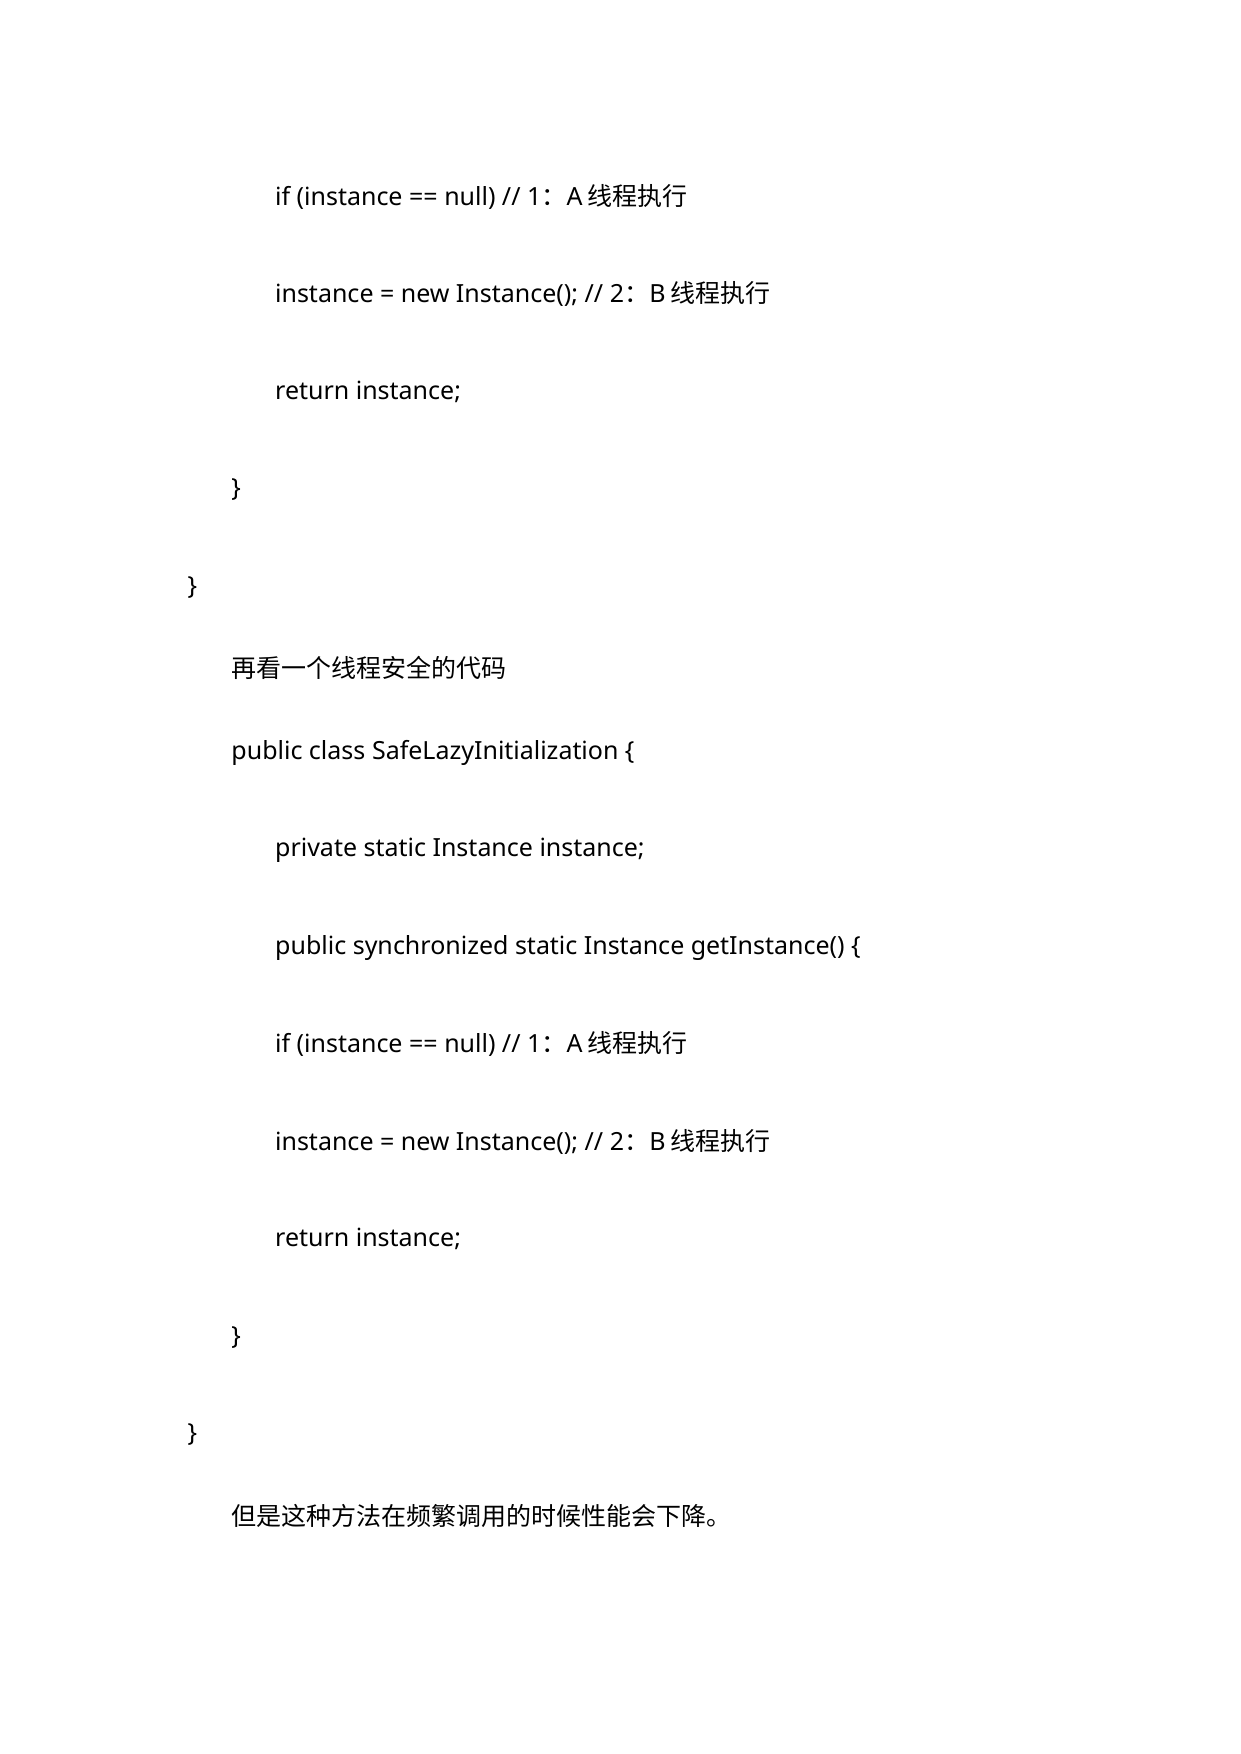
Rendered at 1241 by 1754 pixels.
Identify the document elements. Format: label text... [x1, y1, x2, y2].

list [187, 162, 1053, 617]
list 再看一个线程安全的代码 [187, 634, 1053, 699]
list 但是这种方法在频繁调用的时候性能会下降。 [187, 1482, 1053, 1547]
list public class SafeLazyInitialization { private static Instance instance; public synchronized static Instance getInstance() { if (instance == null) // 1：A线程执行 instance = new Instance(); // 2：B线程执行 return instance; } } [187, 717, 1053, 1464]
